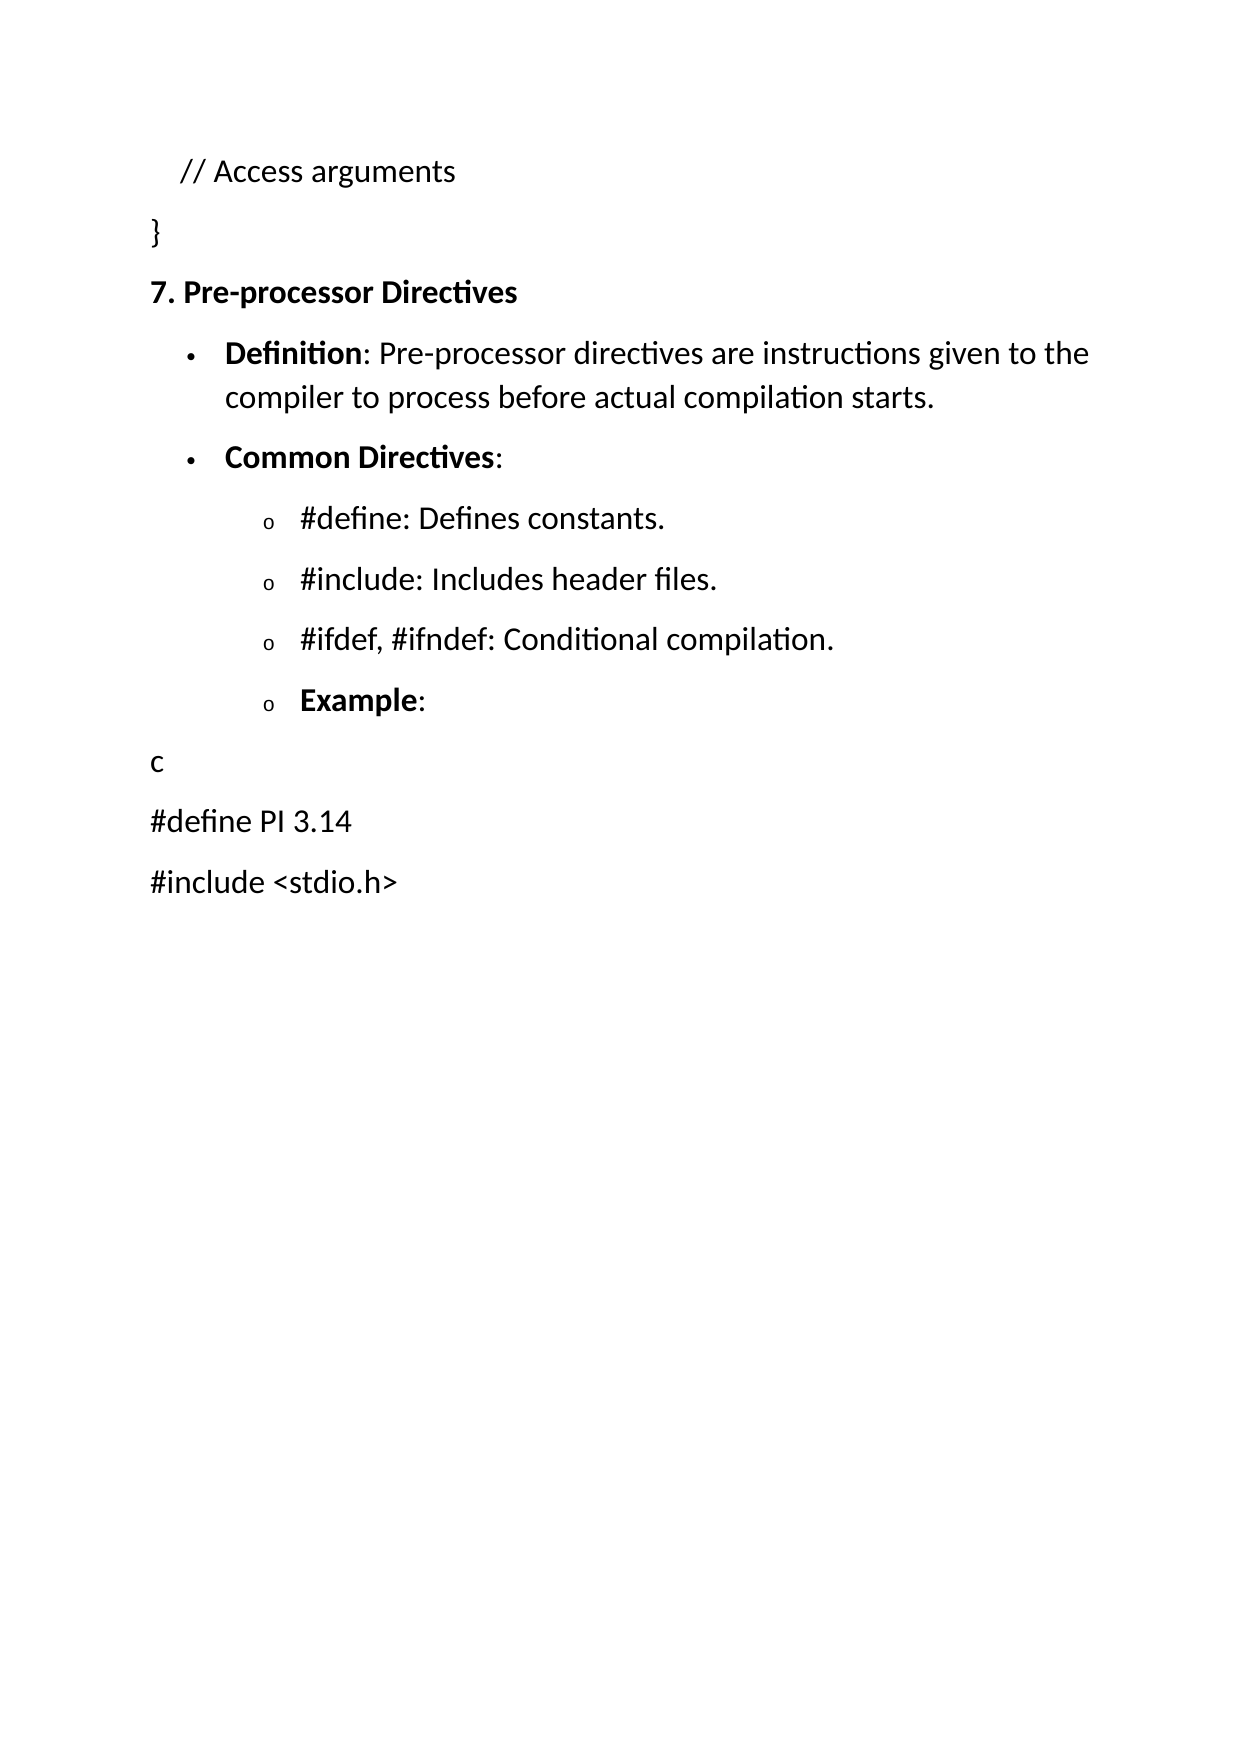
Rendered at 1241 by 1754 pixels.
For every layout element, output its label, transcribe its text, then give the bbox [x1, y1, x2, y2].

text #define PI 3.14 [150, 800, 1090, 841]
list #include: Includes header files. [262, 558, 1090, 598]
list Common Directives: [187, 436, 1090, 477]
text #include <stdio.h> [150, 861, 1090, 902]
list #define: Defines constants. [262, 497, 1090, 538]
list Definition: Pre-processor directives are instructions given to the compiler to process before actual compilation starts. [187, 332, 1090, 417]
list Example: [262, 679, 1090, 720]
list #ifdef, #ifndef: Conditional compilation. [262, 618, 1090, 659]
text // Access arguments [150, 150, 1090, 191]
text 7. Pre-processor Directives [150, 271, 1090, 312]
text } [150, 211, 1090, 251]
text c [150, 739, 1090, 780]
